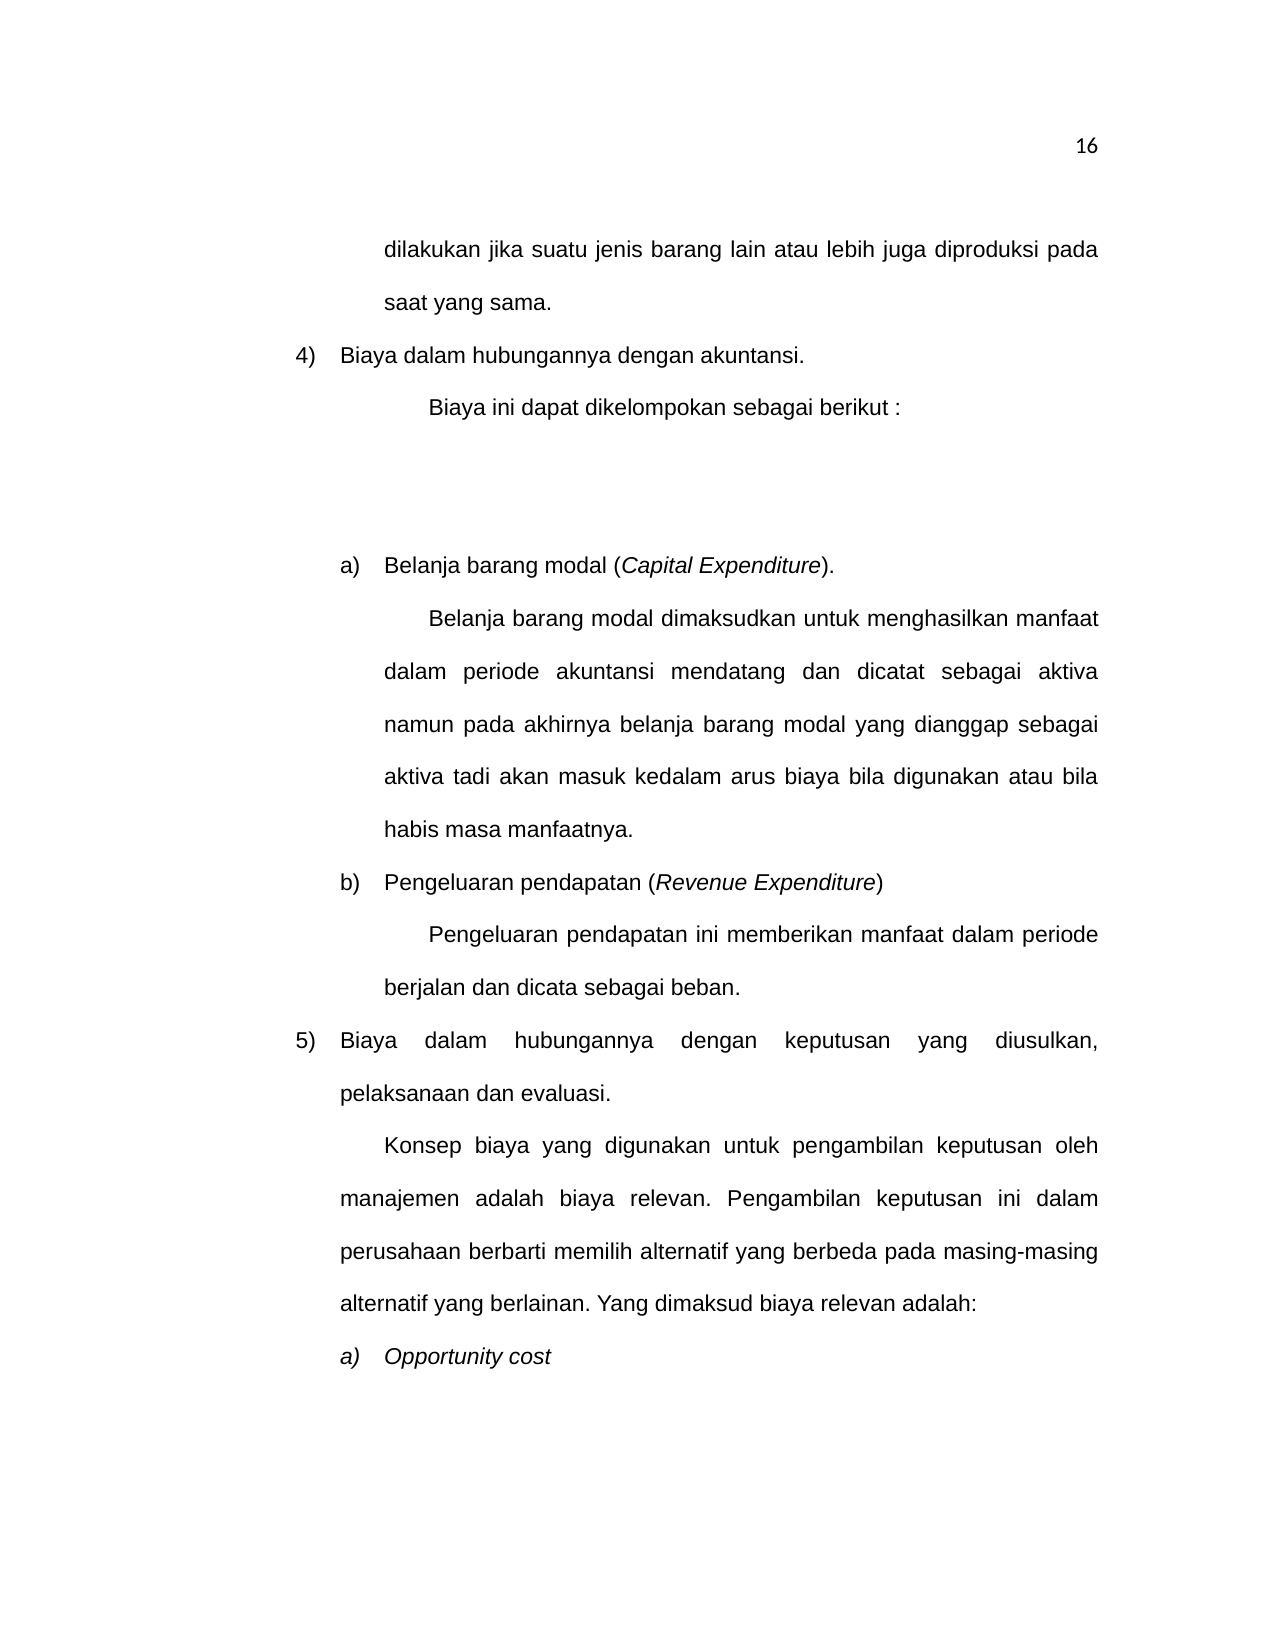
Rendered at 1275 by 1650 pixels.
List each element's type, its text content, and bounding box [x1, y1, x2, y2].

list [384, 236, 1099, 315]
list Belanja barang modal dimaksudkan untuk menghasilkan manfaat dalam periode akuntansi mendatang dan dicatat sebagai aktiva namun pada akhirnya belanja barang modal yang dianggap sebagai aktiva tadi akan masuk kedalam arus biaya bila digunakan atau bila habis masa manfaatnya. [384, 605, 1099, 842]
list Opportunity cost [340, 1343, 1099, 1369]
list Belanja barang modal (Capital Expenditure). [340, 552, 1099, 579]
list Konsep biaya yang digunakan untuk pengambilan keputusan oleh manajemen adalah biaya relevan. Pengambilan keputusan ini dalam perusahaan berbarti memilih alternatif yang berbeda pada masing-masing alternatif yang berlainan. Yang dimaksud biaya relevan adalah: [340, 1132, 1099, 1317]
list Biaya ini dapat dikelompokan sebagai berikut : [384, 394, 1099, 421]
list Pengeluaran pendapatan ini memberikan manfaat dalam periode berjalan dan dicata sebagai beban. [384, 921, 1099, 1001]
list Biaya dalam hubungannya dengan akuntansi. [295, 342, 1099, 368]
list Pengeluaran pendapatan (Revenue Expenditure) [340, 869, 1099, 895]
list Biaya dalam hubungannya dengan keputusan yang diusulkan, pelaksanaan dan evaluasi. [295, 1027, 1099, 1106]
